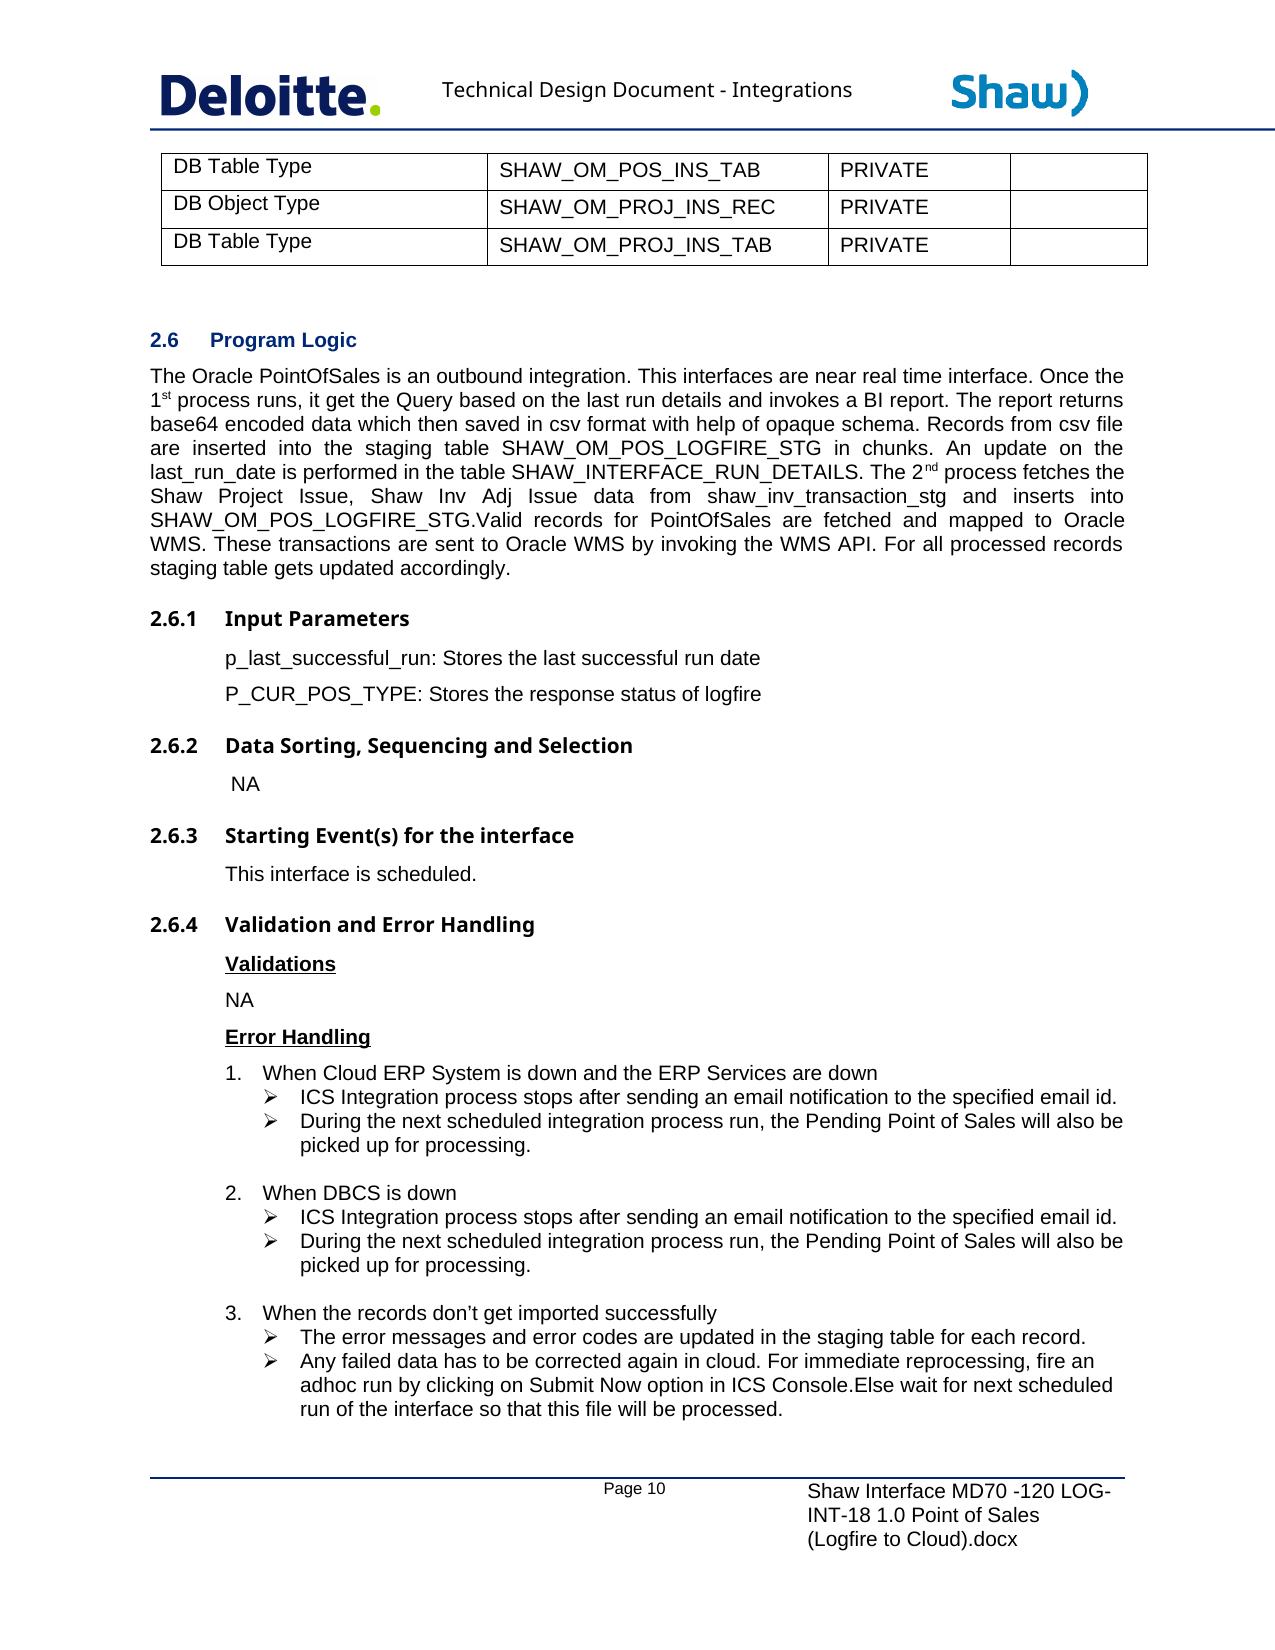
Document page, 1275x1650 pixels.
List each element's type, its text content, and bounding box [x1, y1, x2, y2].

list ICS Integration process stops after sending an email notification to the specified email id. [262, 1205, 1125, 1229]
list Any failed data has to be corrected again in cloud. For immediate reprocessing, fire an adhoc run by clicking on Submit Now option in ICS Console.Else wait for next scheduled run of the interface so that this file will be processed. [262, 1349, 1125, 1421]
table_cell PRIVATE [829, 191, 1010, 227]
table_cell PRIVATE [829, 154, 1010, 190]
table_cell SHAW_OM_POS_INS_TAB [488, 154, 828, 190]
text The Oracle PointOfSales is an outbound integration. This interfaces are near real time interface. Once the 1st process runs, it get the Query based on the last run details and invokes a BI report. The report returns base64 encoded data which then saved in csv format with help of opaque schema. Records from csv file are inserted into the staging table SHAW_OM_POS_LOGFIRE_STG in chunks. An update on the last_run_date is performed in the table SHAW_INTERFACE_RUN_DETAILS. The 2nd process fetches the Shaw Project Issue, Shaw Inv Adj Issue data from shaw_inv_transaction_stg and inserts into SHAW_OM_POS_LOGFIRE_STG.Valid records for PointOfSales are fetched and mapped to Oracle WMS. These transactions are sent to Oracle WMS by invoking the WMS API. For all processed records staging table gets updated accordingly. [150, 364, 1125, 579]
subtitle Starting Event(s) for the interface [150, 821, 1125, 849]
picture [948, 67, 1091, 119]
list During the next scheduled integration process run, the Pending Point of Sales will also be picked up for processing. [262, 1229, 1125, 1277]
list When the records don’t get imported successfully [225, 1301, 1125, 1325]
table_cell DB Table Type [162, 229, 487, 265]
text NA [225, 988, 1125, 1012]
text NA [150, 772, 1125, 796]
table_cell SHAW_OM_PROJ_INS_REC [488, 191, 828, 227]
text This interface is scheduled. [225, 862, 1125, 886]
text Error Handling [225, 1024, 1125, 1048]
subtitle Data Sorting, Sequencing and Selection [150, 731, 1125, 759]
list When Cloud ERP System is down and the ERP Services are down [225, 1061, 1125, 1085]
table_cell DB Table Type [162, 154, 487, 190]
list During the next scheduled integration process run, the Pending Point of Sales will also be picked up for processing. [262, 1109, 1125, 1157]
subtitle Input Parameters [150, 604, 1125, 633]
text Validations [225, 952, 1125, 976]
table_cell DB Object Type [162, 191, 487, 227]
table_cell [1011, 154, 1147, 190]
text P_CUR_POS_TYPE: Stores the response status of logfire [150, 682, 1125, 706]
table_cell [1011, 191, 1147, 227]
subtitle Validation and Error Handling [150, 911, 1125, 939]
text p_last_successful_run: Stores the last successful run date [150, 645, 1125, 669]
subtitle Program Logic [150, 327, 1125, 351]
picture [161, 75, 381, 116]
table_cell PRIVATE [829, 229, 1010, 265]
table_cell [1011, 229, 1147, 265]
list When DBCS is down [225, 1181, 1125, 1205]
list ICS Integration process stops after sending an email notification to the specified email id. [262, 1085, 1125, 1109]
list The error messages and error codes are updated in the staging table for each record. [262, 1325, 1125, 1349]
table_cell SHAW_OM_PROJ_INS_TAB [488, 229, 828, 265]
